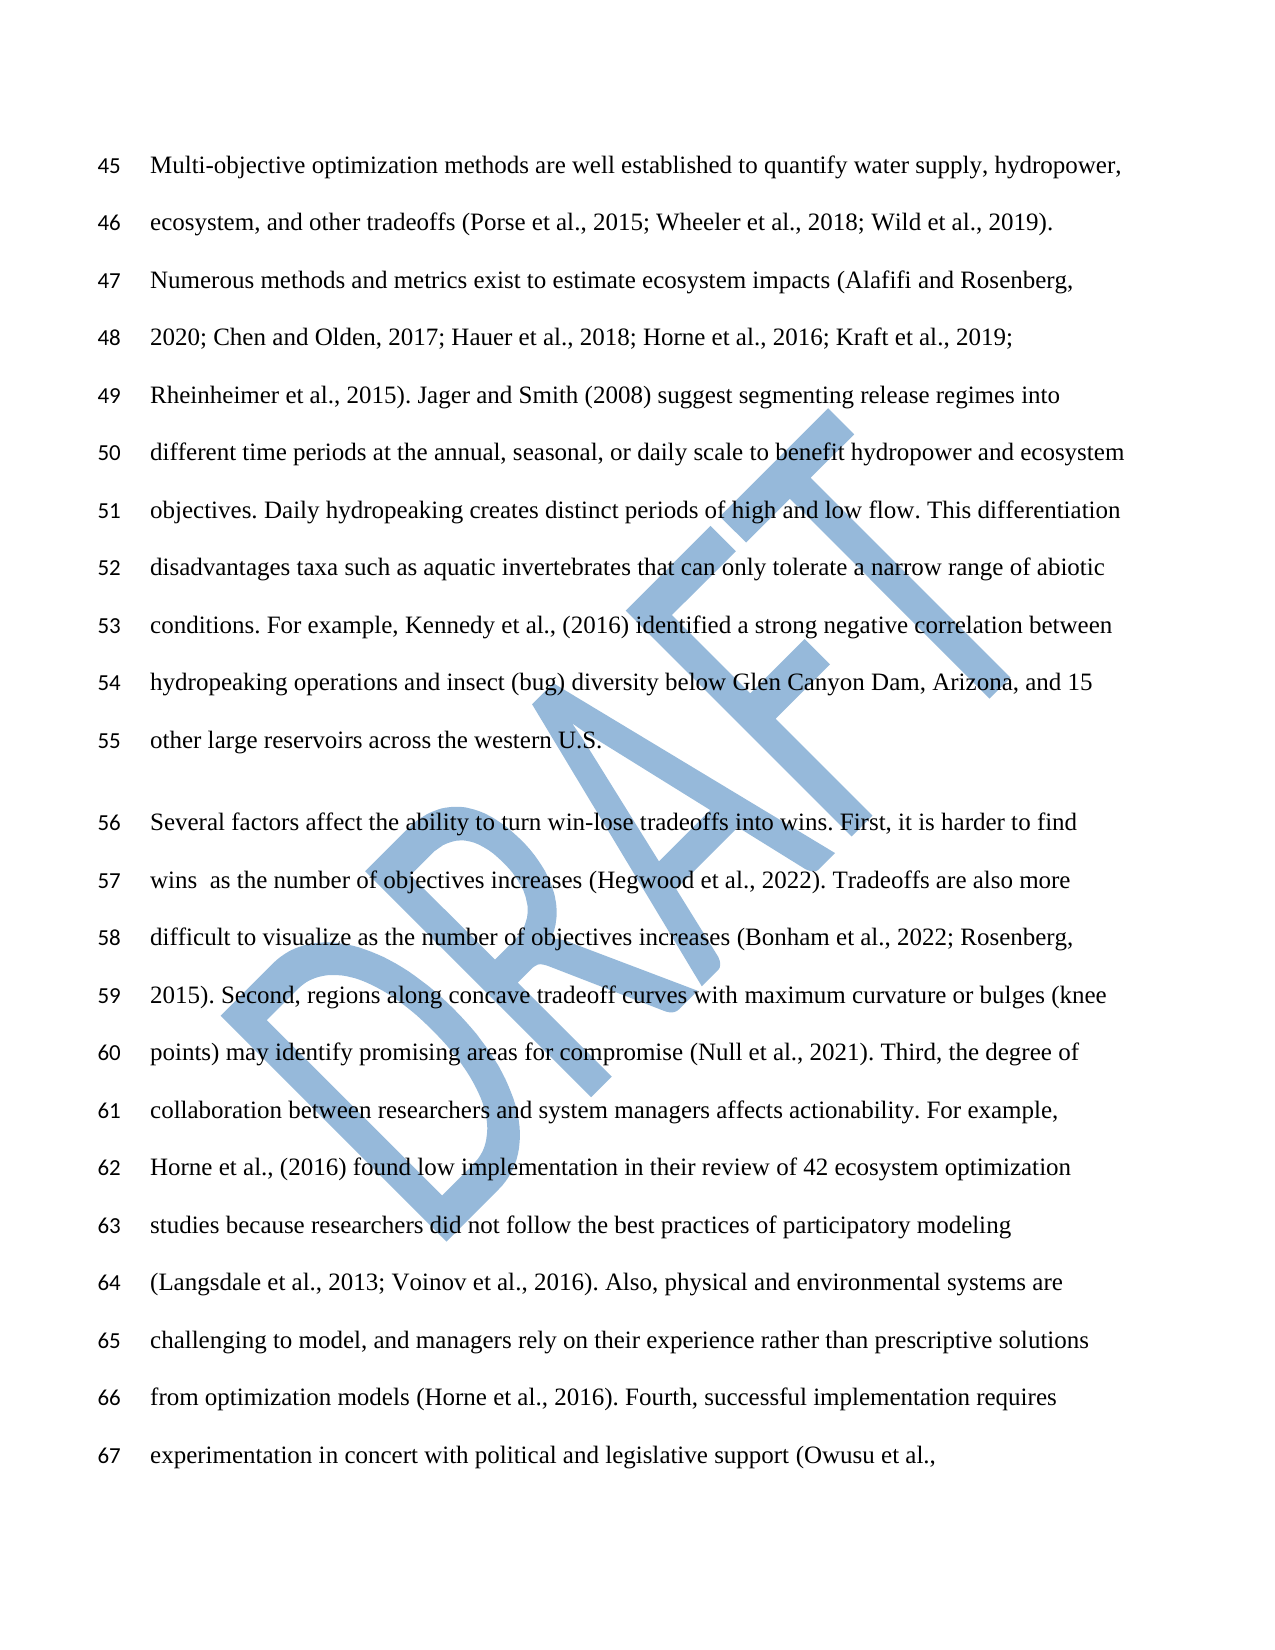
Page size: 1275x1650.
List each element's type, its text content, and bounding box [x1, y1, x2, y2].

text Multi-objective optimization methods are well established to quantify water supply, hydropower, ecosystem, and other tradeoffs (Porse et al., 2015; Wheeler et al., 2018; Wild et al., 2019). Numerous methods and metrics exist to estimate ecosystem impacts (Alafifi and Rosenberg, 2020; Chen and Olden, 2017; Hauer et al., 2018; Horne et al., 2016; Kraft et al., 2019; Rheinheimer et al., 2015). Jager and Smith (2008) suggest segmenting release regimes into different time periods at the annual, seasonal, or daily scale to benefit hydropower and ecosystem objectives. Daily hydropeaking creates distinct periods of high and low flow. This differentiation disadvantages taxa such as aquatic invertebrates that can only tolerate a narrow range of abiotic conditions. For example, Kennedy et al., (2016) identified a strong negative correlation between hydropeaking operations and insect (bug) diversity below Glen Canyon Dam, Arizona, and 15 other large reservoirs across the western U.S. [150, 150, 1125, 754]
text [150, 807, 1125, 1469]
